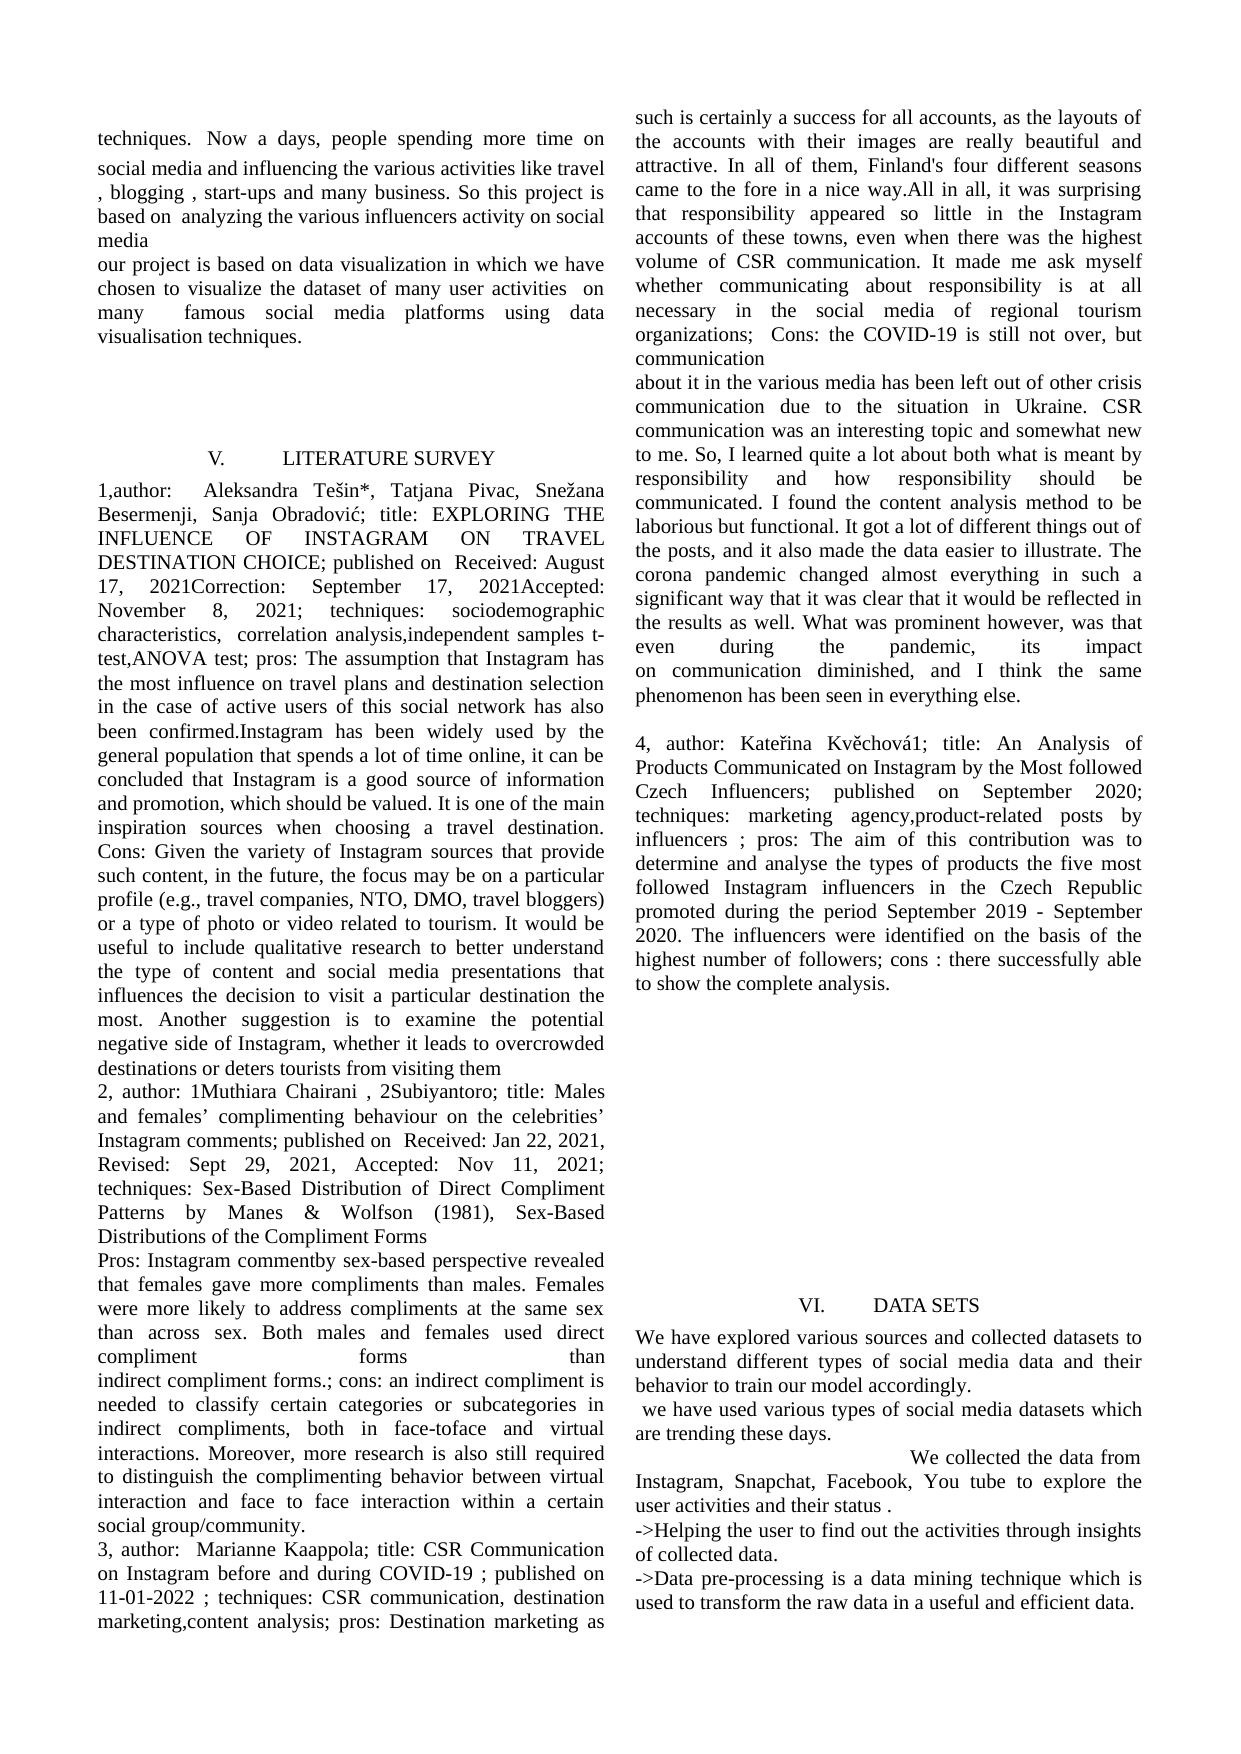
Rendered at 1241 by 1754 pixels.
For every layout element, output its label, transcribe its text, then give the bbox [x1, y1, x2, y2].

subtitle DATA SETS [635, 1293, 1143, 1317]
text We have explored various sources and collected datasets to understand different types of social media data and their behavior to train our model accordingly. [635, 1325, 1143, 1397]
text 3, author: Marianne Kaappola; title: CSR Communication on Instagram before and during COVID-19 ; published on 11-01-2022 ; techniques: CSR communication, destination marketing,content analysis; pros: Destination marketing as such is certainly a success for all accounts, as the layouts of the accounts with their images are really beautiful and attractive. In all of them, Finland's four different seasons came to the fore in a nice way.All in all, it was surprising that responsibility appeared so little in the Instagram accounts of these towns, even when there was the highest volume of CSR communication. It made me ask myself whether communicating about responsibility is at all necessary in the social media of regional tourism organizations; Cons: the COVID-19 is still not over, but communication about it in the various media has been left out of other crisis communication due to the situation in Ukraine. CSR communication was an interesting topic and somewhat new to me. So, I learned quite a lot about both what is meant by responsibility and how responsibility should be communicated. I found the content analysis method to be laborious but functional. It got a lot of different things out of the posts, and it also made the data easier to illustrate. The corona pandemic changed almost everything in such a significant way that it was clear that it would be reflected in the results as well. What was prominent however, was that even during the pandemic, its impact on communication diminished, and I think the same phenomenon has been seen in everything else. [635, 105, 1143, 707]
text We collected the data from Instagram, Snapchat, Facebook, You tube to explore the user activities and their status . [635, 1445, 1143, 1517]
text we have used various types of social media datasets which are trending these days. [635, 1397, 1143, 1445]
text 2, author: 1Muthiara Chairani , 2Subiyantoro; title: Males and females’ complimenting behaviour on the celebrities’ Instagram comments; published on Received: Jan 22, 2021, Revised: Sept 29, 2021, Accepted: Nov 11, 2021; techniques: Sex-Based Distribution of Direct Compliment Patterns by Manes & Wolfson (1981), Sex-Based Distributions of the Compliment Forms [97, 1079, 605, 1248]
text Pros: Instagram commentby sex-based perspective revealed that females gave more compliments than males. Females were more likely to address compliments at the same sex than across sex. Both males and females used direct compliment forms than indirect compliment forms.; cons: an indirect compliment is needed to classify certain categories or subcategories in indirect compliments, both in face-toface and virtual interactions. Moreover, more research is also still required to distinguish the complimenting behavior between virtual interaction and face to face interaction within a certain social group/community. [97, 1248, 605, 1537]
text ->Helping the user to find out the activities through insights of collected data. [635, 1517, 1143, 1566]
subtitle LITERATURE SURVEY [97, 446, 605, 469]
text 1,author: Aleksandra Tešin*, Tatjana Pivac, Snežana Besermenji, Sanja Obradović; title: EXPLORING THE INFLUENCE OF INSTAGRAM ON TRAVEL DESTINATION CHOICE; published on Received: August 17, 2021Correction: September 17, 2021Accepted: November 8, 2021; techniques: sociodemographic characteristics, correlation analysis,independent samples t-test,ANOVA test; pros: The assumption that Instagram has the most influence on travel plans and destination selection in the case of active users of this social network has also been confirmed.Instagram has been widely used by the general population that spends a lot of time online, it can be concluded that Instagram is a good source of information and promotion, which should be valued. It is one of the main inspiration sources when choosing a travel destination. Cons: Given the variety of Instagram sources that provide such content, in the future, the focus may be on a particular profile (e.g., travel companies, NTO, DMO, travel bloggers) or a type of photo or video related to tourism. It would be useful to include qualitative research to better understand the type of content and social media presentations that influences the decision to visit a particular destination the most. Another suggestion is to examine the potential negative side of Instagram, whether it leads to overcrowded destinations or deters tourists from visiting them [97, 478, 605, 1079]
text our project is based on data visualization in which we have chosen to visualize the dataset of many user activities on many famous social media platforms using data visualisation techniques. [97, 252, 605, 348]
text 4, author: Kateřina Kvěchová1; title: An Analysis of Products Communicated on Instagram by the Most followed Czech Influencers; published on September 2020; techniques: marketing agency,product-related posts by influencers ; pros: The aim of this contribution was to determine and analyse the types of products the five most followed Instagram influencers in the Czech Republic promoted during the period September 2019 - September 2020. The influencers were identified on the basis of the highest number of followers; cons : there successfully able to show the complete analysis. [635, 731, 1143, 995]
text ->Data pre-processing is a data mining technique which is used to transform the raw data in a useful and efficient data. [635, 1566, 1143, 1614]
